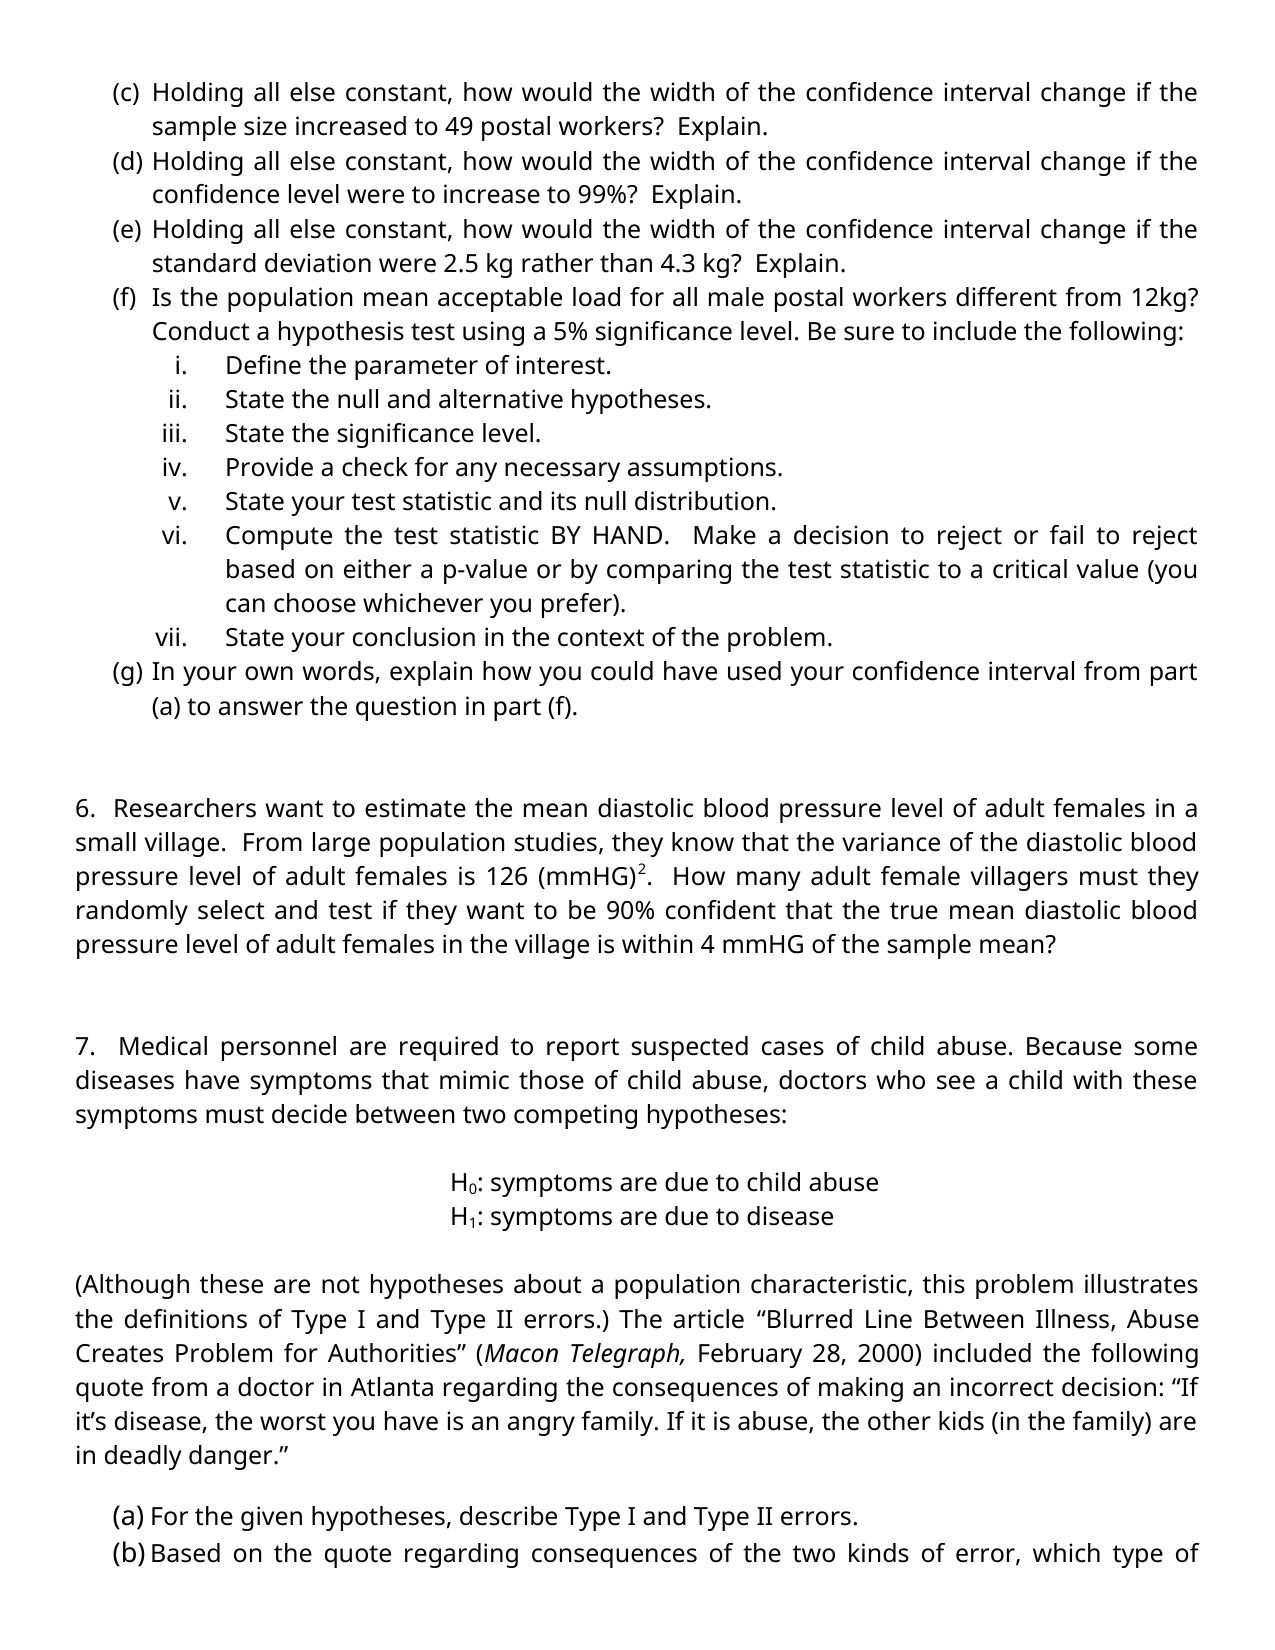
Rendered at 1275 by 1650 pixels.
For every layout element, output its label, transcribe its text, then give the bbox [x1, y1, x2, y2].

list For the given hypotheses, describe Type I and Type II errors. [112, 1497, 1200, 1533]
list State your test statistic and its null distribution. [187, 484, 1200, 518]
list In your own words, explain how you could have used your confidence interval from part (a) to answer the question in part (f). [112, 654, 1200, 722]
list Holding all else constant, how would the width of the confidence interval change if the sample size increased to 49 postal workers? Explain. [112, 75, 1200, 143]
list Compute the test statistic BY HAND. Make a decision to reject or fail to reject based on either a p-value or by comparing the test statistic to a critical value (you can choose whichever you prefer). [187, 518, 1200, 620]
text 7. Medical personnel are required to report suspected cases of child abuse. Because some diseases have symptoms that mimic those of child abuse, doctors who see a child with these symptoms must decide between two competing hypotheses: [75, 1029, 1200, 1131]
list State the null and alternative hypotheses. [187, 382, 1200, 416]
text H1: symptoms are due to disease [375, 1199, 1200, 1233]
text (Although these are not hypotheses about a population characteristic, this problem illustrates the definitions of Type I and Type II errors.) The article “Blurred Line Between Illness, Abuse Creates Problem for Authorities” (Macon Telegraph, February 28, 2000) included the following quote from a doctor in Atlanta regarding the consequences of making an incorrect decision: “If it’s disease, the worst you have is an angry family. If it is abuse, the other kids (in the family) are in deadly danger.” [75, 1267, 1200, 1472]
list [112, 1533, 1200, 1570]
list Define the parameter of interest. [187, 347, 1200, 382]
list State your conclusion in the context of the problem. [187, 620, 1200, 654]
list State the significance level. [187, 416, 1200, 450]
text H0: symptoms are due to child abuse [375, 1165, 1200, 1199]
list Holding all else constant, how would the width of the confidence interval change if the confidence level were to increase to 99%? Explain. [112, 143, 1200, 211]
text 6. Researchers want to estimate the mean diastolic blood pressure level of adult females in a small village. From large population studies, they know that the variance of the diastolic blood pressure level of adult females is 126 (mmHG)2. How many adult female villagers must they randomly select and test if they want to be 90% confident that the true mean diastolic blood pressure level of adult females in the village is within 4 mmHG of the sample mean? [75, 790, 1200, 961]
list Is the population mean acceptable load for all male postal workers different from 12kg? Conduct a hypothesis test using a 5% significance level. Be sure to include the following: [112, 279, 1200, 347]
list Holding all else constant, how would the width of the confidence interval change if the standard deviation were 2.5 kg rather than 4.3 kg? Explain. [112, 211, 1200, 279]
list Provide a check for any necessary assumptions. [187, 450, 1200, 484]
